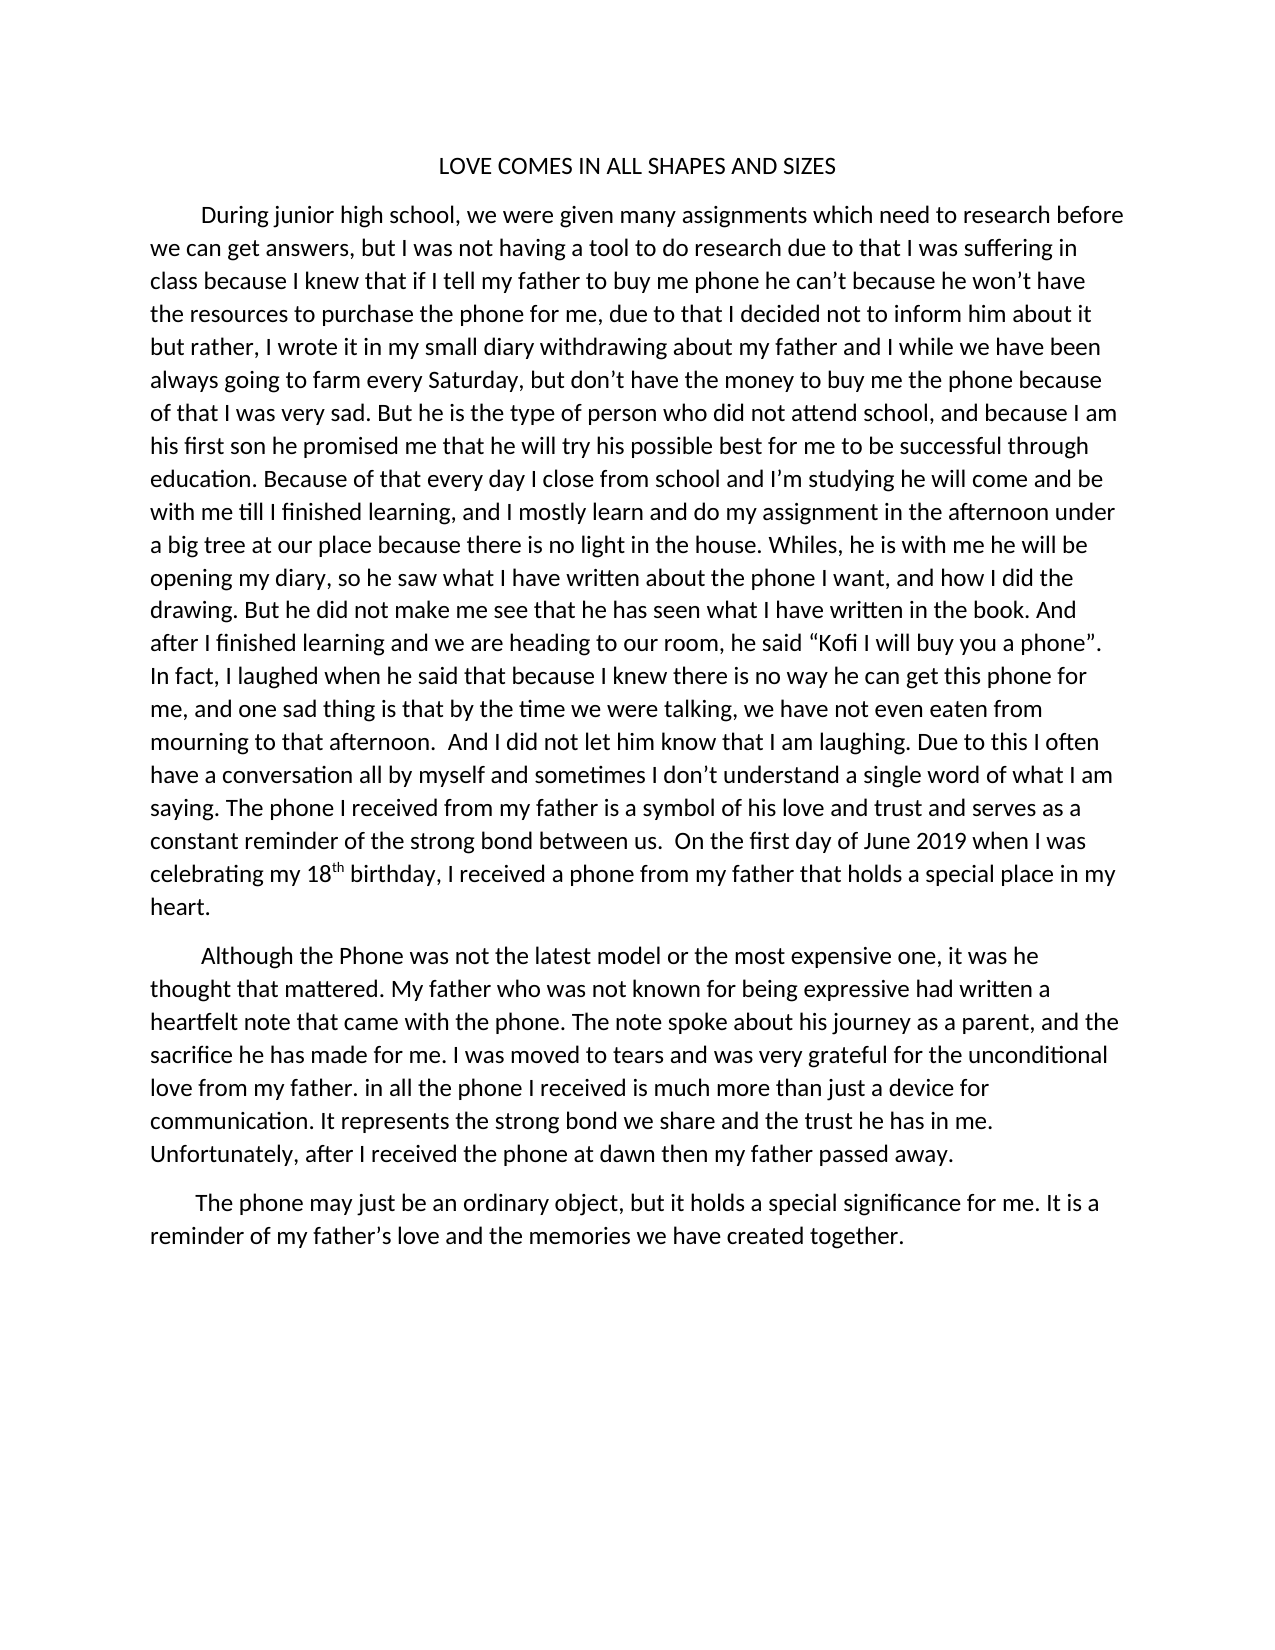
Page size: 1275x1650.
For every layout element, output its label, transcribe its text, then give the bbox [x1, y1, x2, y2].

text Although the Phone was not the latest model or the most expensive one, it was he thought that mattered. My father who was not known for being expressive had written a heartfelt note that came with the phone. The note spoke about his journey as a parent, and the sacrifice he has made for me. I was moved to tears and was very grateful for the unconditional love from my father. in all the phone I received is much more than just a device for communication. It represents the strong bond we share and the trust he has in me. Unfortunately, after I received the phone at dawn then my father passed away. [150, 940, 1125, 1168]
text During junior high school, we were given many assignments which need to research before we can get answers, but I was not having a tool to do research due to that I was suffering in class because I knew that if I tell my father to buy me phone he can’t because he won’t have the resources to purchase the phone for me, due to that I decided not to inform him about it but rather, I wrote it in my small diary withdrawing about my father and I while we have been always going to farm every Saturday, but don’t have the money to buy me the phone because of that I was very sad. But he is the type of person who did not attend school, and because I am his first son he promised me that he will try his possible best for me to be successful through education. Because of that every day I close from school and I’m studying he will come and be with me till I finished learning, and I mostly learn and do my assignment in the afternoon under a big tree at our place because there is no light in the house. Whiles, he is with me he will be opening my diary, so he saw what I have written about the phone I want, and how I did the drawing. But he did not make me see that he has seen what I have written in the book. And after I finished learning and we are heading to our room, he said “Kofi I will buy you a phone”. In fact, I laughed when he said that because I knew there is no way he can get this phone for me, and one sad thing is that by the time we were talking, we have not even eaten from mourning to that afternoon. And I did not let him know that I am laughing. Due to this I often have a conversation all by myself and sometimes I don’t understand a single word of what I am saying. The phone I received from my father is a symbol of his love and trust and serves as a constant reminder of the strong bond between us. On the first day of June 2019 when I was celebrating my 18th birthday, I received a phone from my father that holds a special place in my heart. [150, 199, 1125, 921]
text LOVE COMES IN ALL SHAPES AND SIZES [150, 150, 1125, 181]
text The phone may just be an ordinary object, but it holds a special significance for me. It is a reminder of my father’s love and the memories we have created together. [150, 1187, 1125, 1251]
